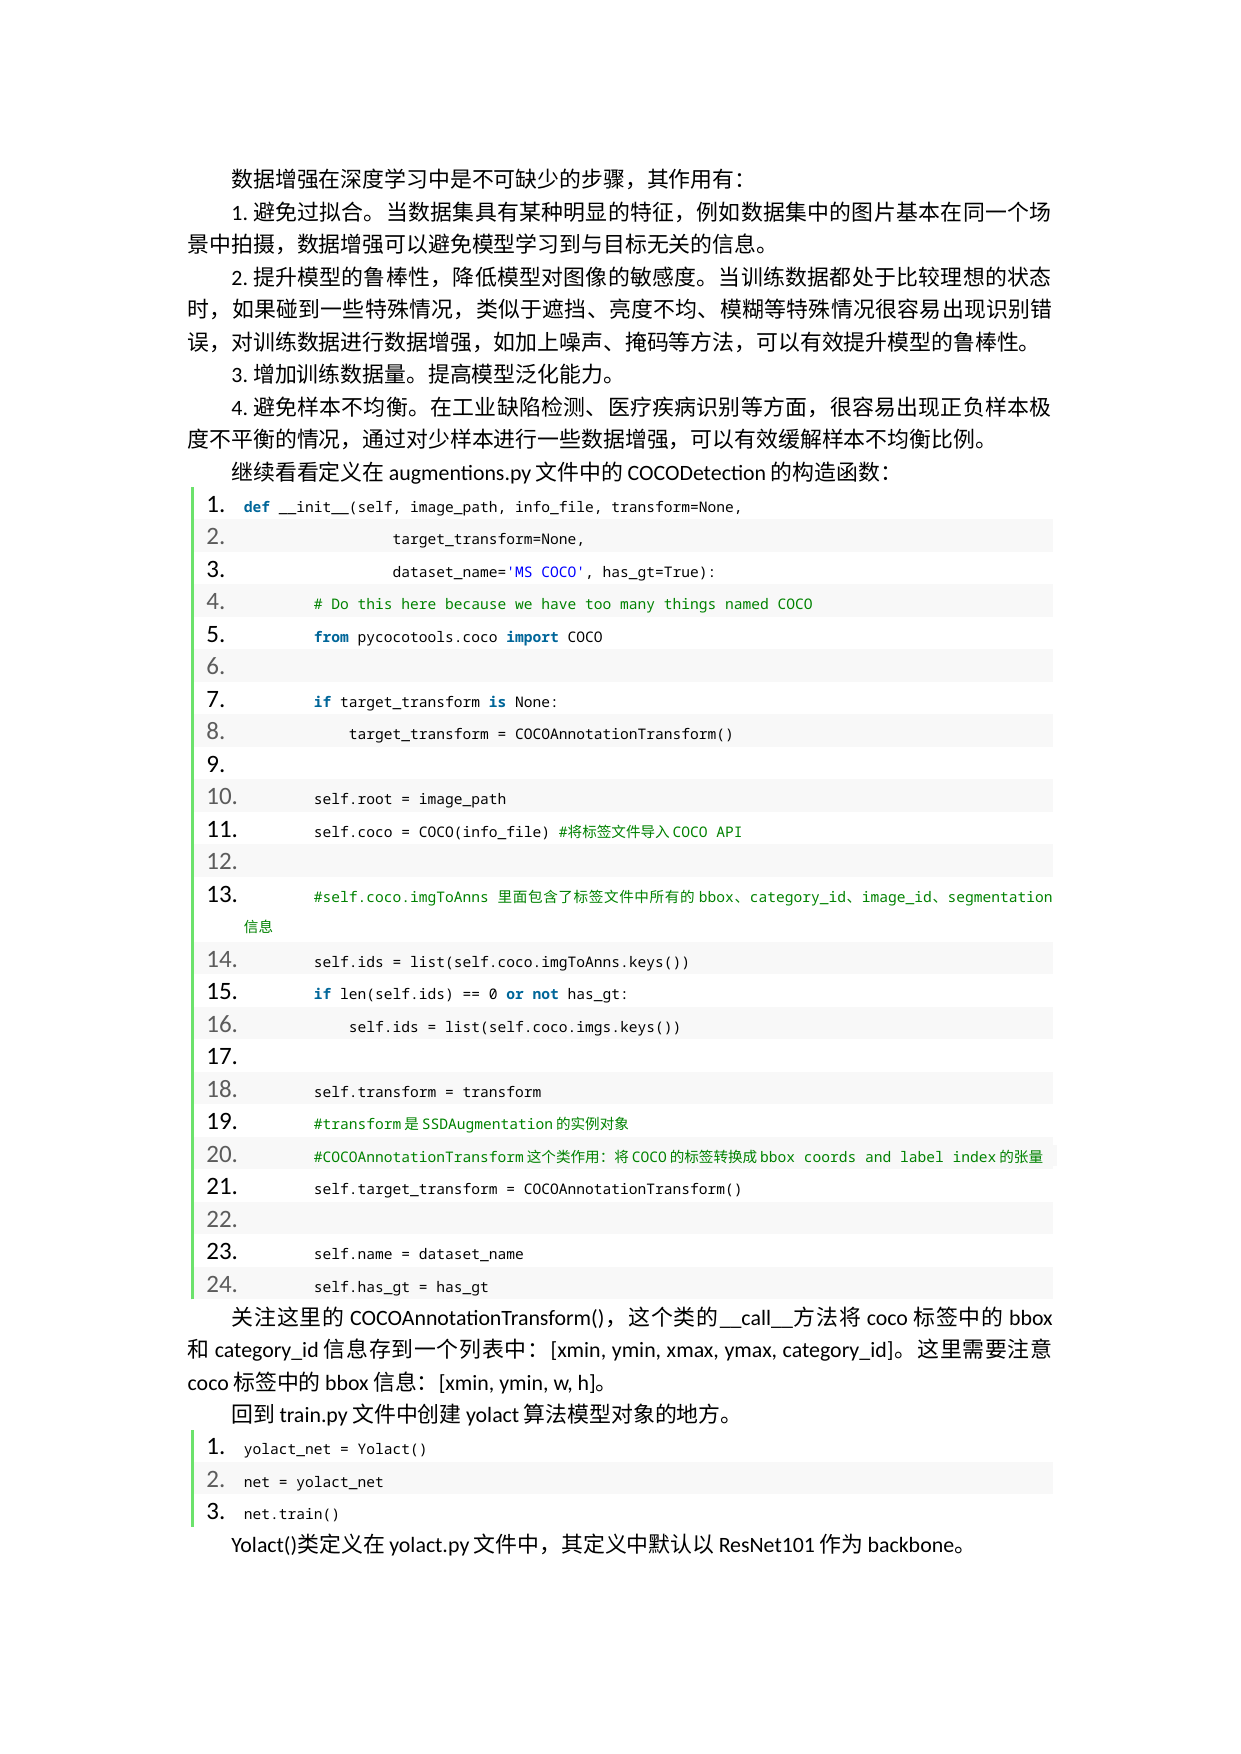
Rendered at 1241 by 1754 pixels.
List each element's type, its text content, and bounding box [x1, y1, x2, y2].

list Yolact()类定义在yolact.py文件中，其定义中默认以ResNet101作为backbone。 [187, 1527, 1053, 1559]
list 增加训练数据量。提高模型泛化能力。 [187, 357, 1053, 389]
list dataset_name='MS COCO', has_gt=True): [194, 552, 1053, 584]
list 提升模型的鲁棒性，降低模型对图像的敏感度。当训练数据都处于比较理想的状态时，如果碰到一些特殊情况，类似于遮挡、亮度不均、模糊等特殊情况很容易出现识别错误，对训练数据进行数据增强，如加上噪声、掩码等方法，可以有效提升模型的鲁棒性。 [187, 259, 1053, 357]
list #COCOAnnotationTransform这个类作用：将COCO的标签转换成bbox coords and label index的张量 [194, 1137, 1053, 1169]
list if target_transform is None: [194, 682, 1053, 714]
list self.target_transform = COCOAnnotationTransform() [194, 1169, 1053, 1202]
list 数据增强在深度学习中是不可缺少的步骤，其作用有： [187, 162, 1053, 194]
list net = yolact_net [194, 1462, 1053, 1494]
list 回到train.py文件中创建yolact算法模型对象的地方。 [187, 1397, 1053, 1429]
list target_transform=None, [194, 519, 1053, 552]
list #self.coco.imgToAnns 里面包含了标签文件中所有的bbox、category_id、image_id、segmentation信息 [194, 877, 1053, 942]
list def __init__(self, image_path, info_file, transform=None, [194, 487, 1053, 519]
list net.train() [194, 1494, 1053, 1527]
list self.name = dataset_name [194, 1234, 1053, 1267]
list self.root = image_path [194, 779, 1053, 812]
list self.transform = transform [194, 1072, 1053, 1104]
list #transform是SSDAugmentation的实例对象 [194, 1104, 1053, 1137]
list yolact_net = Yolact() [191, 1429, 1053, 1462]
list self.has_gt = has_gt [194, 1267, 1053, 1299]
list 关注这里的COCOAnnotationTransform()，这个类的__call__方法将coco标签中的bbox和category_id信息存到一个列表中：[xmin, ymin, xmax, ymax, category_id]。这里需要注意coco标签中的bbox信息：[xmin, ymin, w, h]。 [187, 1299, 1053, 1397]
list self.coco = COCO(info_file) #将标签文件导入COCO API [194, 812, 1053, 844]
list self.ids = list(self.coco.imgs.keys()) [194, 1007, 1053, 1039]
list if len(self.ids) == 0 or not has_gt: [194, 974, 1053, 1007]
list 继续看看定义在augmentions.py文件中的COCODetection的构造函数： [187, 454, 1053, 487]
list 避免样本不均衡。在工业缺陷检测、医疗疾病识别等方面，很容易出现正负样本极度不平衡的情况，通过对少样本进行一些数据增强，可以有效缓解样本不均衡比例。 [187, 389, 1053, 454]
list from pycocotools.coco import COCO [194, 617, 1053, 649]
list 避免过拟合。当数据集具有某种明显的特征，例如数据集中的图片基本在同一个场景中拍摄，数据增强可以避免模型学习到与目标无关的信息。 [187, 194, 1053, 259]
list self.ids = list(self.coco.imgToAnns.keys()) [194, 942, 1053, 974]
list # Do this here because we have too many things named COCO [194, 584, 1053, 617]
list target_transform = COCOAnnotationTransform() [194, 714, 1053, 747]
